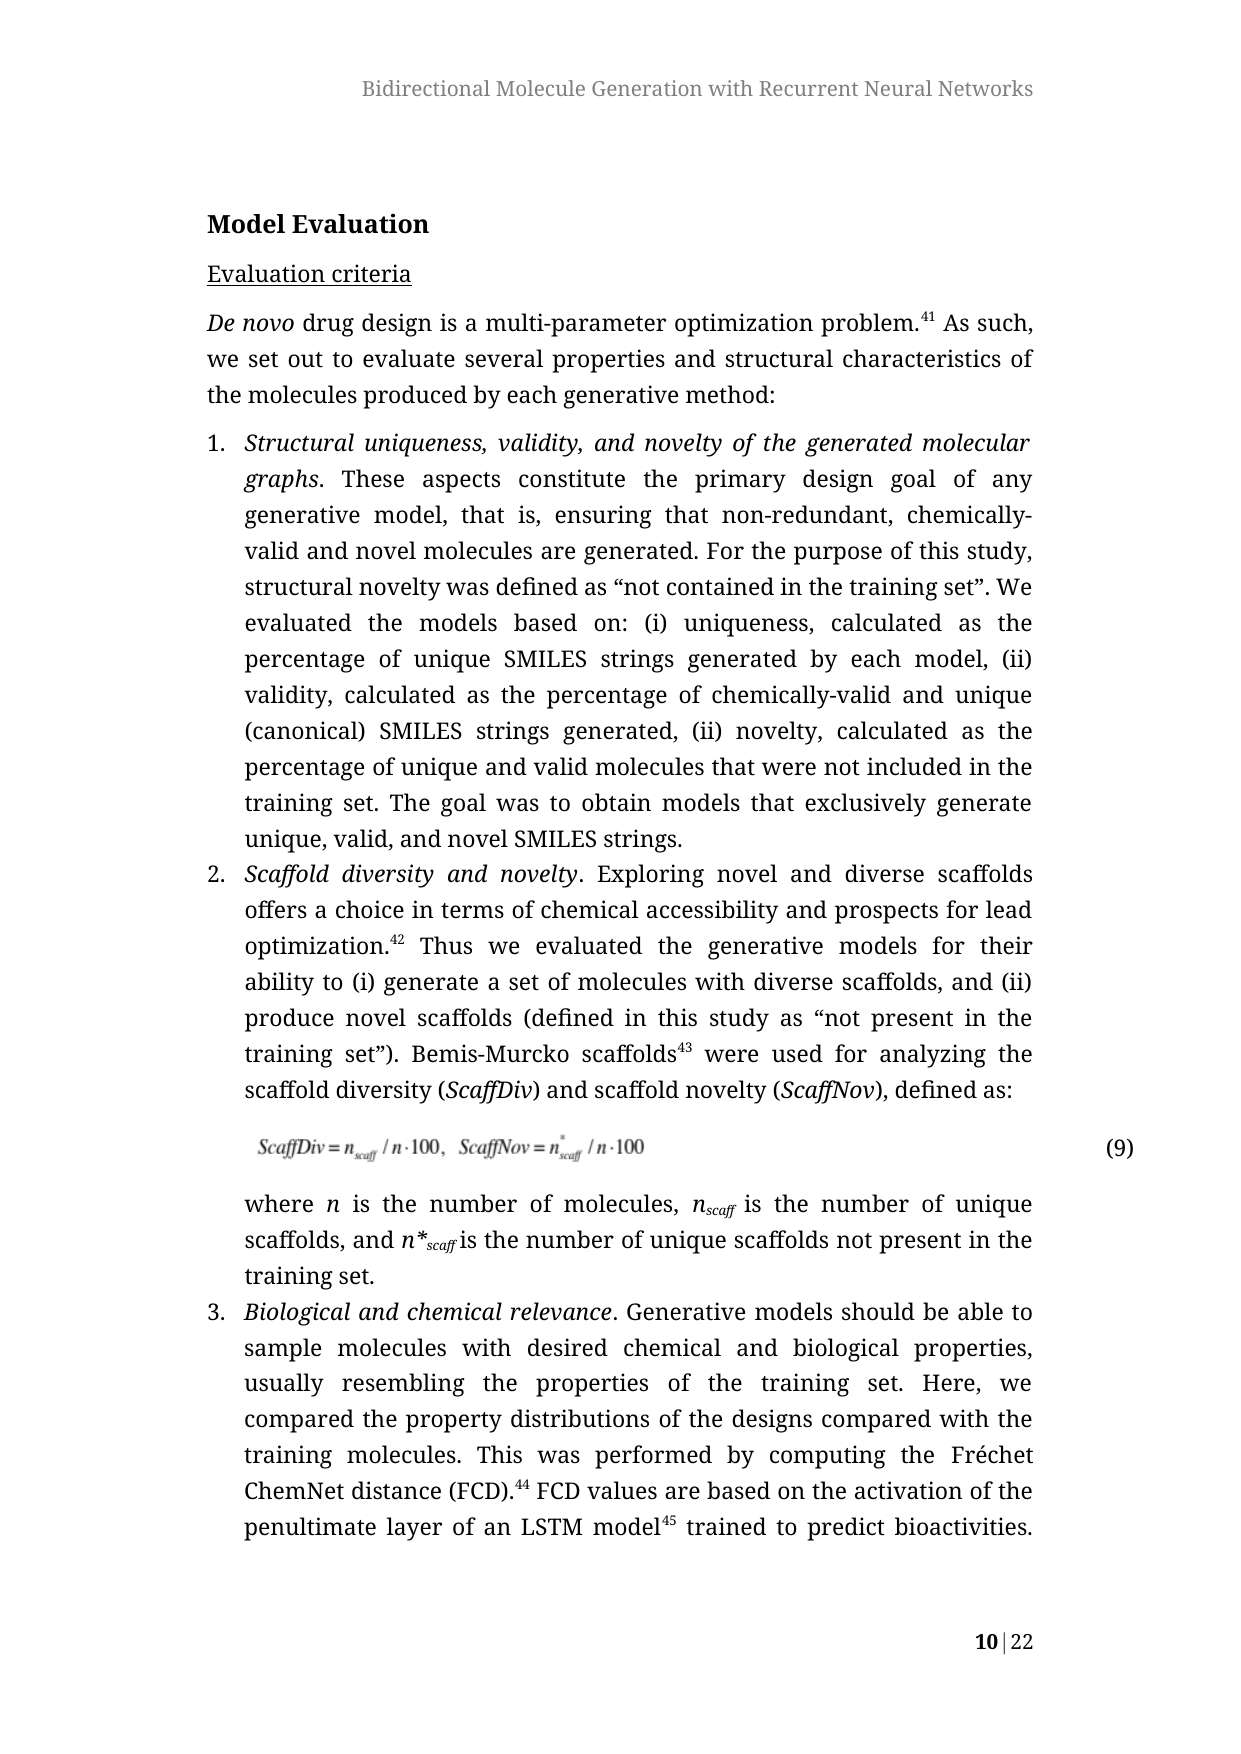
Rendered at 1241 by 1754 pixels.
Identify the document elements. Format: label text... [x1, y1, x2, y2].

list Scaffold diversity and novelty. Exploring novel and diverse scaffolds offers a choice in terms of chemical accessibility and prospects for lead optimization.42 Thus we evaluated the generative models for their ability to (i) generate a set of molecules with diverse scaffolds, and (ii) produce novel scaffolds (defined in this study as “not present in the training set”). Bemis-Murcko scaffolds43 were used for analyzing the scaffold diversity (ScaffDiv) and scaffold novelty (ScaffNov), defined as: [207, 858, 1033, 1105]
text Model Evaluation [207, 207, 1033, 241]
text Evaluation criteria [207, 258, 1033, 290]
table_header [207, 1131, 1033, 1188]
table_header (9) [1033, 1131, 1145, 1188]
list Structural uniqueness, validity, and novelty of the generated molecular graphs. These aspects constitute the primary design goal of any generative model, that is, ensuring that non-redundant, chemically-valid and novel molecules are generated. For the purpose of this study, structural novelty was defined as “not contained in the training set”. We evaluated the models based on: (i) uniqueness, calculated as the percentage of unique SMILES strings generated by each model, (ii) validity, calculated as the percentage of chemically-valid and unique (canonical) SMILES strings generated, (ii) novelty, calculated as the percentage of unique and valid molecules that were not included in the training set. The goal was to obtain models that exclusively generate unique, valid, and novel SMILES strings. [207, 427, 1033, 854]
list where n is the number of molecules, nscaff is the number of unique scaffolds, and n*scaff is the number of unique scaffolds not present in the training set. [244, 1188, 1033, 1291]
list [207, 1296, 1033, 1542]
text De novo drug design is a multi-parameter optimization problem.41 As such, we set out to evaluate several properties and structural characteristics of the molecules produced by each generative method: [207, 307, 1033, 410]
